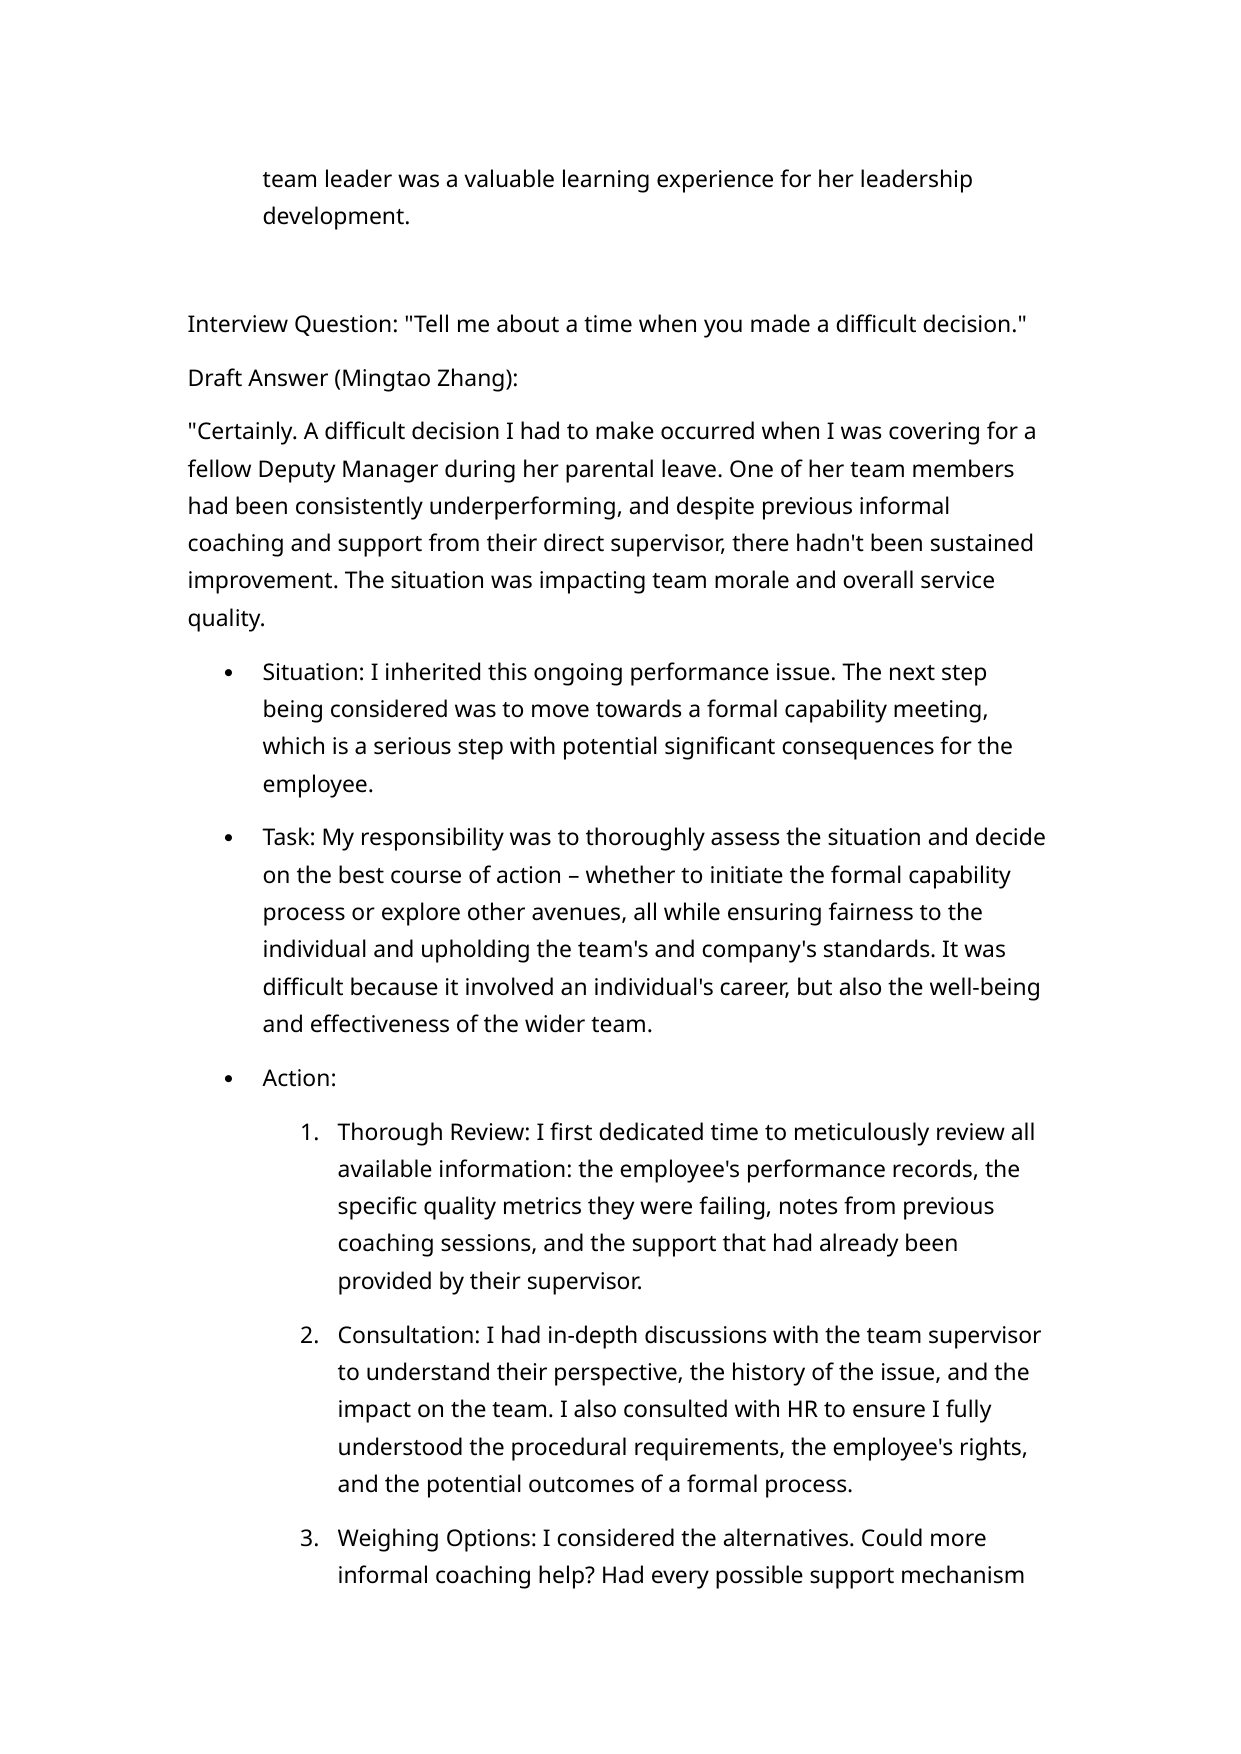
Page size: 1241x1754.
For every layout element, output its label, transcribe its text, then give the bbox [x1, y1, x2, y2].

list Task: My responsibility was to thoroughly assess the situation and decide on the best course of action – whether to initiate the formal capability process or explore other avenues, all while ensuring fairness to the individual and upholding the team's and company's standards. It was difficult because it involved an individual's career, but also the well-being and effectiveness of the wider team. [225, 821, 1053, 1040]
text Draft Answer (Mingtao Zhang): [187, 361, 1053, 393]
text Interview Question: "Tell me about a time when you made a difficult decision." [187, 307, 1053, 339]
list Consultation: I had in-depth discussions with the team supervisor to understand their perspective, the history of the issue, and the impact on the team. I also consulted with HR to ensure I fully understood the procedural requirements, the employee's rights, and the potential outcomes of a formal process. [300, 1318, 1053, 1499]
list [300, 1521, 1053, 1591]
list Action: [225, 1061, 1053, 1093]
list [225, 162, 1053, 232]
text "Certainly. A difficult decision I had to make occurred when I was covering for a fellow Deputy Manager during her parental leave. One of her team members had been consistently underperforming, and despite previous informal coaching and support from their direct supervisor, there hadn't been sustained improvement. The situation was impacting team morale and overall service quality. [187, 415, 1053, 634]
list Thorough Review: I first dedicated time to meticulously review all available information: the employee's performance records, the specific quality metrics they were failing, notes from previous coaching sessions, and the support that had already been provided by their supervisor. [300, 1115, 1053, 1297]
list Situation: I inherited this ongoing performance issue. The next step being considered was to move towards a formal capability meeting, which is a serious step with potential significant consequences for the employee. [225, 655, 1053, 799]
